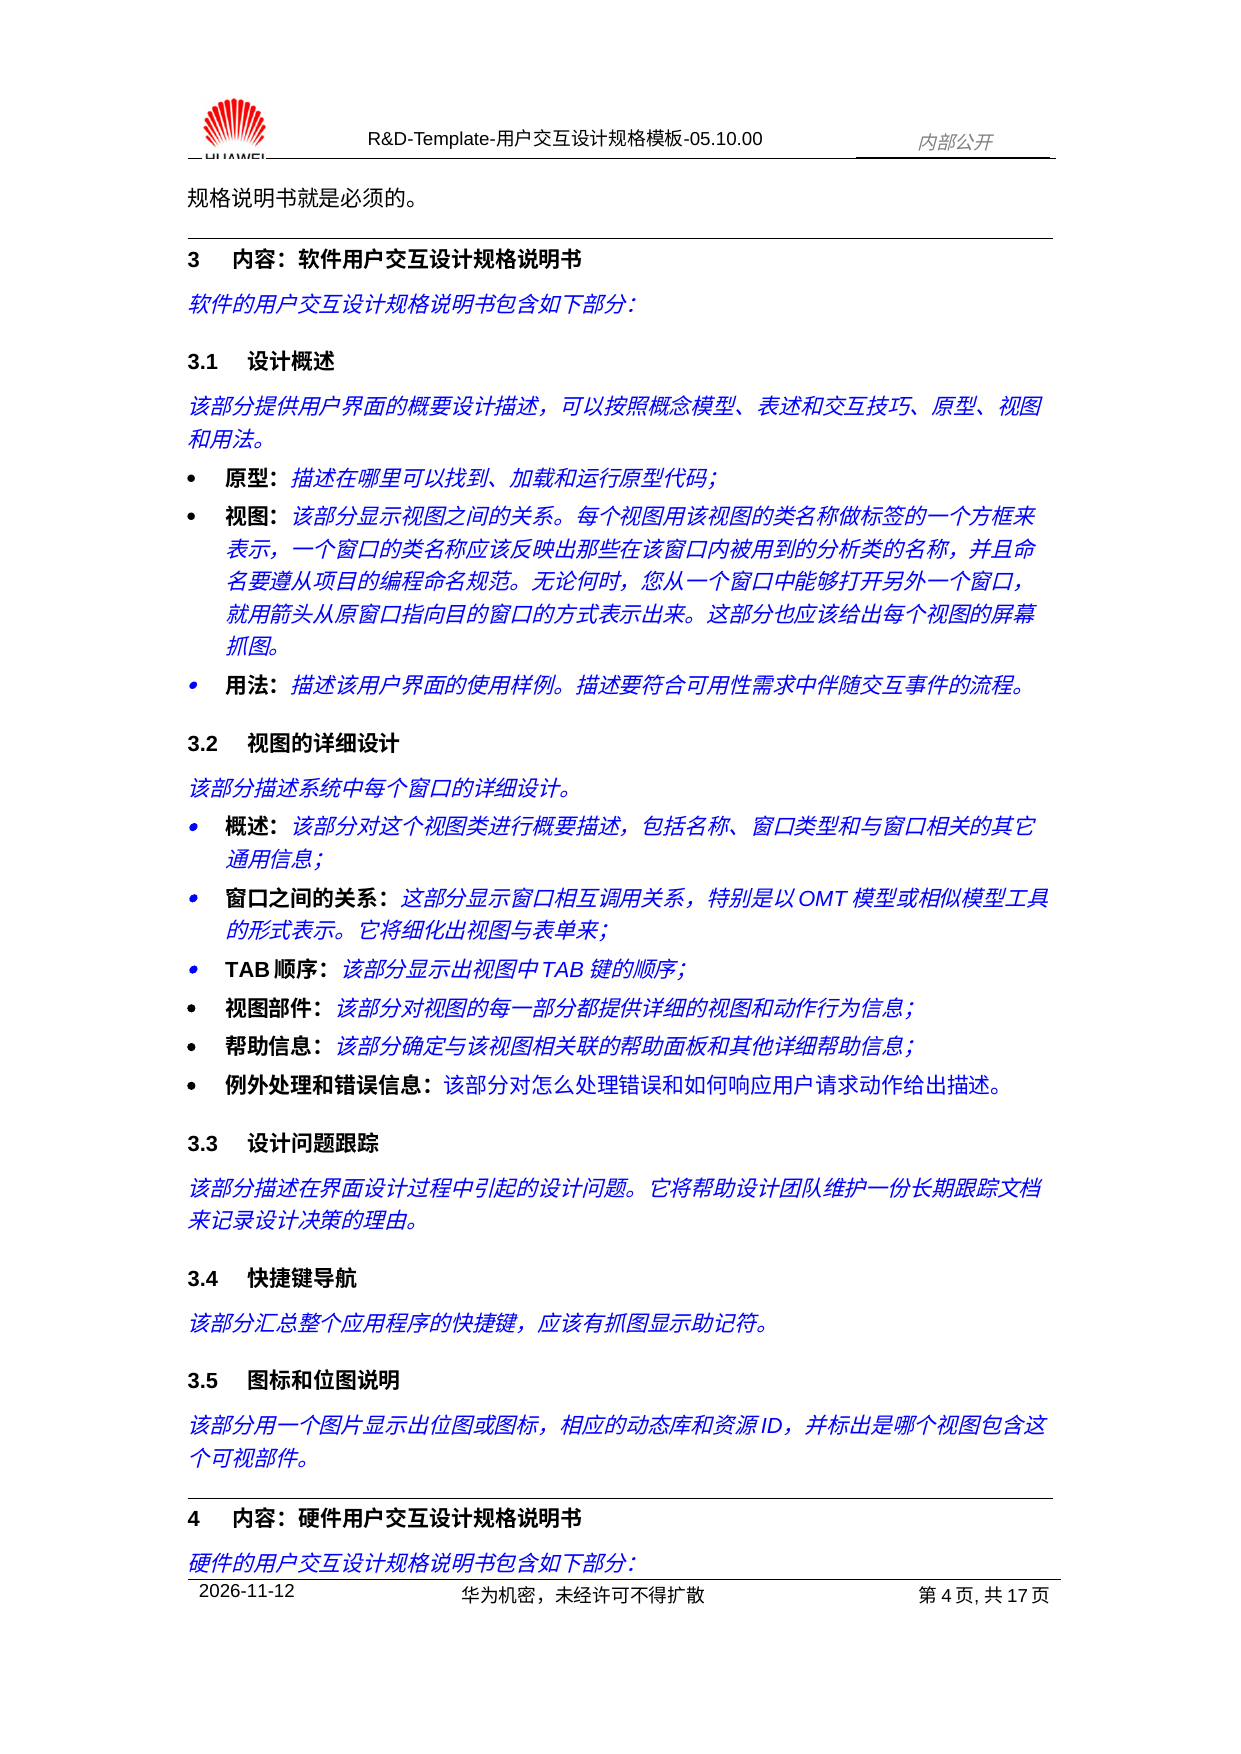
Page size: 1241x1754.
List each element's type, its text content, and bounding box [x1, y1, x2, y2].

text 内容：软件用户交互设计规格说明书 [187, 239, 1053, 274]
text 该部分汇总整个应用程序的快捷键，应该有抓图显示助记符。 [187, 1305, 1053, 1338]
text 用法：描述该用户界面的使用样例。描述要符合可用性需求中伴随交互事件的流程。 [187, 668, 1053, 700]
text 该部分描述系统中每个窗口的详细设计。 [187, 770, 1053, 803]
text 该部分描述在界面设计过程中引起的设计问题。它将帮助设计团队维护一份长期跟踪文档来记录设计决策的理由。 [187, 1170, 1053, 1235]
text 帮助信息：该部分确定与该视图相关联的帮助面板和其他详细帮助信息； [187, 1029, 1053, 1061]
text 视图的详细设计 [187, 725, 1053, 758]
text 窗口之间的关系：这部分显示窗口相互调用关系，特别是以OMT模型或相似模型工具的形式表示。它将细化出视图与表单来； [187, 880, 1053, 945]
text 原型：描述在哪里可以找到、加载和运行原型代码； [187, 460, 1053, 493]
text 视图：该部分显示视图之间的关系。每个视图用该视图的类名称做标签的一个方框来表示，一个窗口的类名称应该反映出那些在该窗口内被用到的分析类的名称，并且命名要遵从项目的编程命名规范。无论何时，您从一个窗口中能够打开另外一个窗口，就用箭头从原窗口指向目的窗口的方式表示出来。这部分也应该给出每个视图的屏幕抓图。 [187, 499, 1053, 661]
text 设计问题跟踪 [187, 1125, 1053, 1158]
text 内容：硬件用户交互设计规格说明书 [187, 1499, 1053, 1533]
text TAB顺序：该部分显示出视图中TAB键的顺序； [187, 951, 1053, 984]
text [187, 181, 1053, 213]
text 该部分用一个图片显示出位图或图标，相应的动态库和资源ID，并标出是哪个视图包含这个可视部件。 [187, 1408, 1053, 1473]
text 视图部件：该部分对视图的每一部分都提供详细的视图和动作行为信息； [187, 990, 1053, 1023]
text 例外处理和错误信息：该部分对怎么处理错误和如何响应用户请求动作给出描述。 [187, 1068, 1053, 1100]
text 设计概述 [187, 344, 1053, 376]
text 该部分提供用户界面的概要设计描述，可以按照概念模型、表述和交互技巧、原型、视图和用法。 [187, 389, 1053, 454]
text 快捷键导航 [187, 1260, 1053, 1293]
text 软件的用户交互设计规格说明书包含如下部分： [187, 286, 1053, 319]
text 硬件的用户交互设计规格说明书包含如下部分： [187, 1546, 1053, 1578]
text 图标和位图说明 [187, 1363, 1053, 1395]
text 概述：该部分对这个视图类进行概要描述，包括名称、窗口类型和与窗口相关的其它通用信息； [187, 809, 1053, 874]
